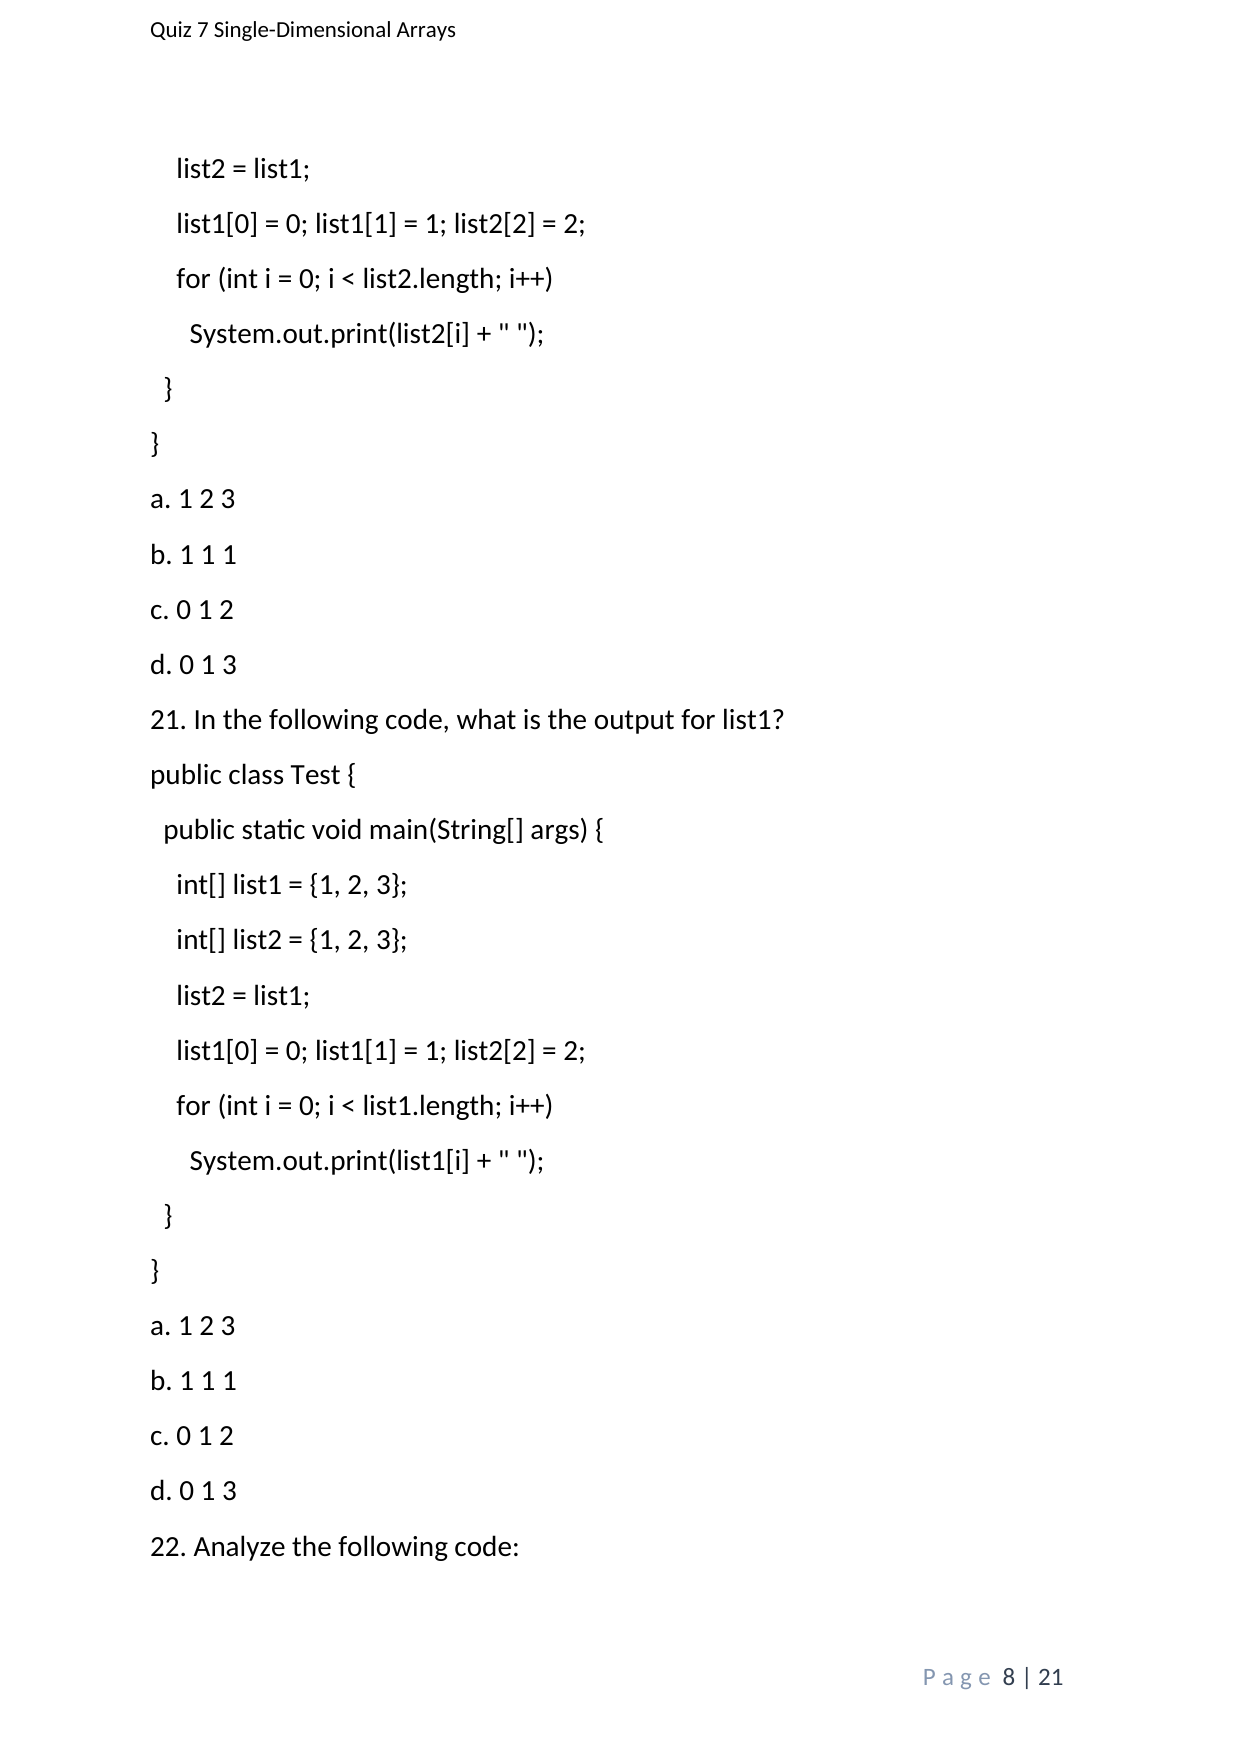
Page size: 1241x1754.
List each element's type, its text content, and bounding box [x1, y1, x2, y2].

text list1[0] = 0; list1[1] = 1; list2[2] = 2; [150, 205, 1090, 241]
text list1[0] = 0; list1[1] = 1; list2[2] = 2; [150, 1032, 1090, 1067]
text } [150, 426, 1090, 461]
text list2 = list1; [150, 977, 1090, 1012]
text public static void main(String[] args) { [150, 811, 1090, 847]
text d. 0 1 3 [150, 646, 1090, 682]
text c. 0 1 2 [150, 1417, 1090, 1453]
text } [150, 370, 1090, 406]
text c. 0 1 2 [150, 591, 1090, 626]
text } [150, 1197, 1090, 1233]
text System.out.print(list1[i] + " "); [150, 1142, 1090, 1177]
text int[] list1 = {1, 2, 3}; [150, 866, 1090, 902]
text int[] list2 = {1, 2, 3}; [150, 921, 1090, 957]
text d. 0 1 3 [150, 1472, 1090, 1508]
text a. 1 2 3 [150, 481, 1090, 516]
text 21. In the following code, what is the output for list1? [150, 701, 1090, 737]
text for (int i = 0; i < list1.length; i++) [150, 1087, 1090, 1122]
text list2 = list1; [150, 150, 1090, 186]
text for (int i = 0; i < list2.length; i++) [150, 260, 1090, 296]
text a. 1 2 3 [150, 1307, 1090, 1343]
text public class Test { [150, 756, 1090, 792]
text System.out.print(list2[i] + " "); [150, 315, 1090, 351]
text 22. Analyze the following code: [150, 1528, 1090, 1563]
text b. 1 1 1 [150, 536, 1090, 571]
text b. 1 1 1 [150, 1362, 1090, 1398]
text } [150, 1252, 1090, 1288]
